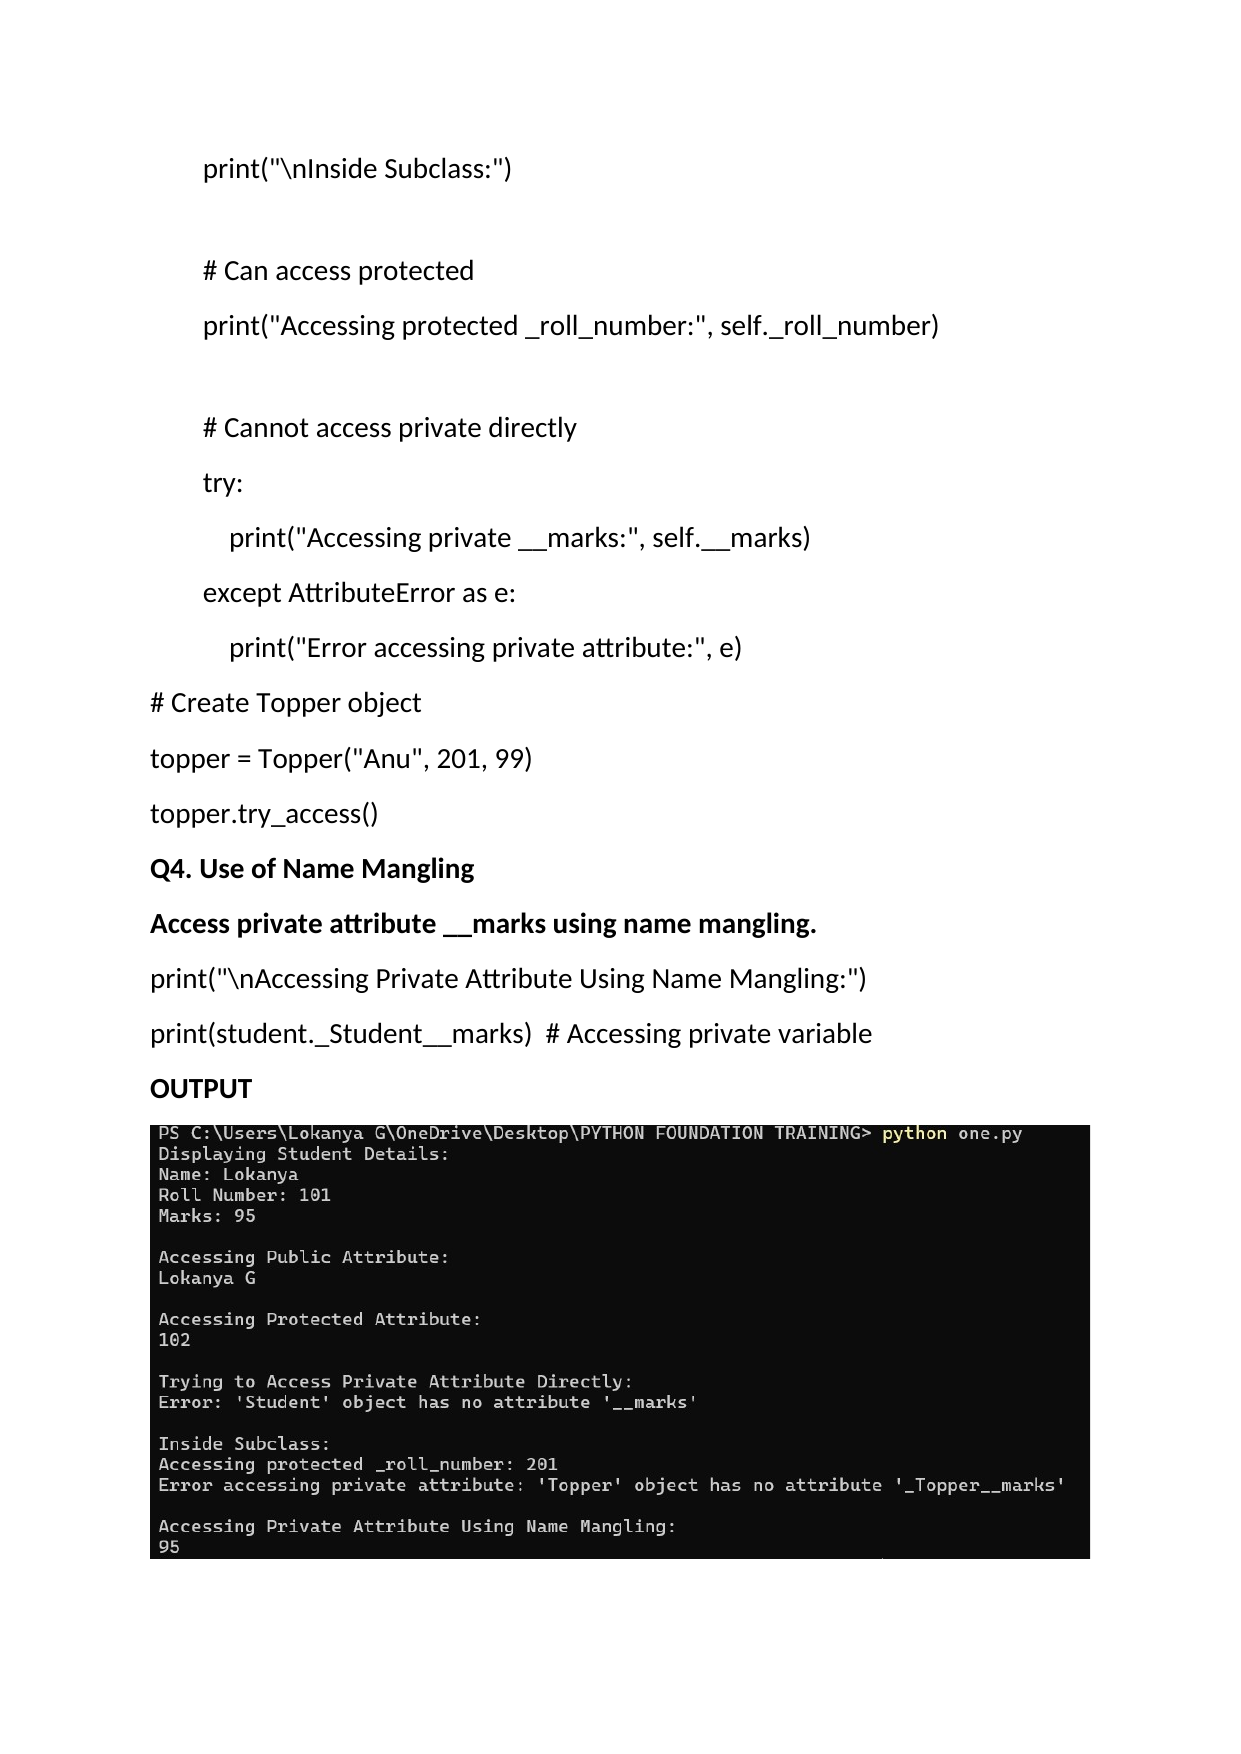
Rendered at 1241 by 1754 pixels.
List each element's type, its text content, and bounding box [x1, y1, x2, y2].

picture [150, 1125, 1091, 1559]
text topper = Topper("Anu", 201, 99) [150, 740, 1090, 775]
text # Create Topper object [150, 684, 1090, 720]
text print("\nInside Subclass:") [150, 150, 1090, 186]
text topper.try_access() [150, 795, 1090, 830]
text OUTPUT [150, 1070, 1090, 1106]
text print("Accessing protected _roll_number:", self._roll_number) [150, 307, 1090, 343]
text Access private attribute __marks using name mangling. [150, 905, 1090, 941]
text print(student._Student__marks) # Accessing private variable [150, 1015, 1090, 1051]
text print("Accessing private __marks:", self.__marks) [150, 519, 1090, 555]
text # Cannot access private directly [150, 409, 1090, 445]
text print("\nAccessing Private Attribute Using Name Mangling:") [150, 960, 1090, 996]
text try: [150, 464, 1090, 500]
text # Can access protected [150, 252, 1090, 288]
text print("Error accessing private attribute:", e) [150, 629, 1090, 665]
text Q4. Use of Name Mangling [150, 850, 1090, 886]
text except AttributeError as e: [150, 574, 1090, 610]
